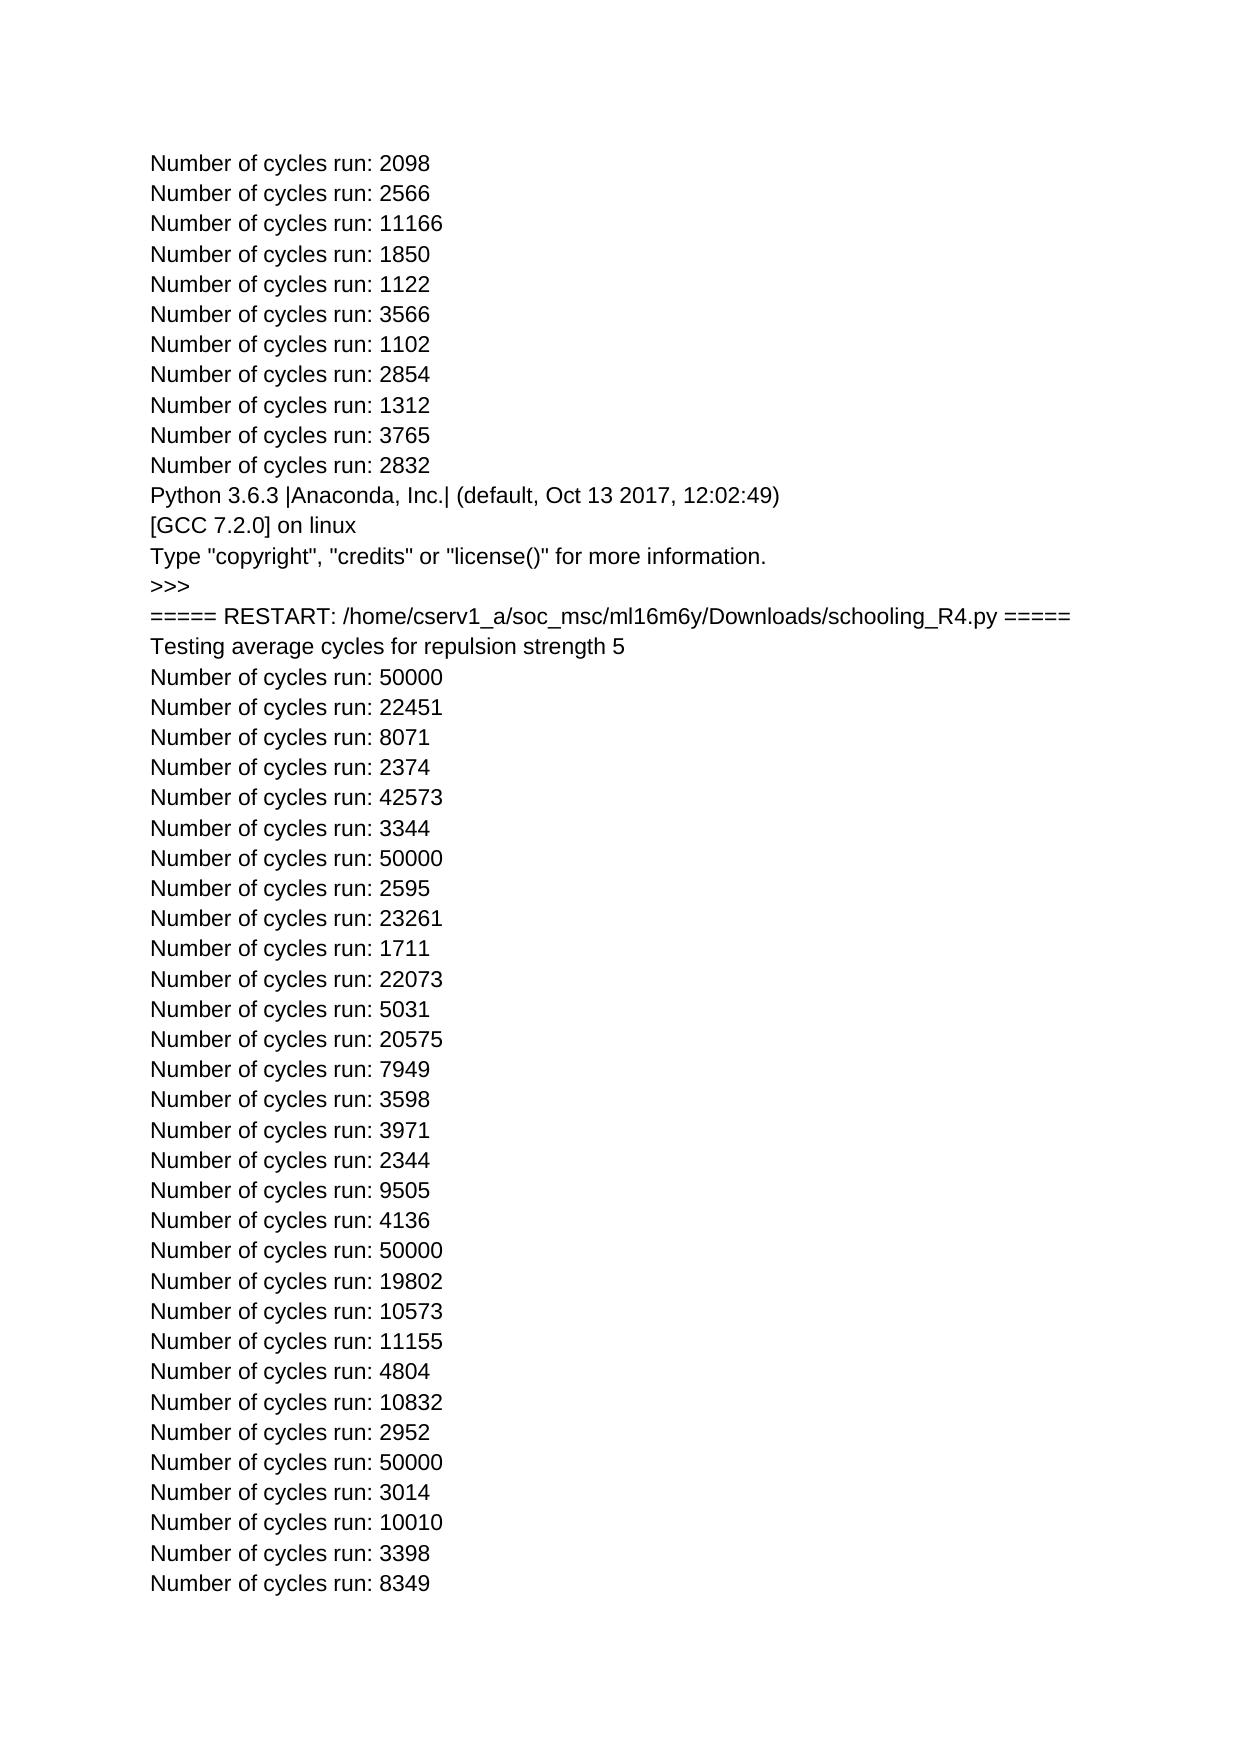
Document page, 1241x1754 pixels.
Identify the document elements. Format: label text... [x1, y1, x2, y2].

text Number of cycles run: 19802 [150, 1268, 1090, 1294]
text Number of cycles run: 42573 [150, 784, 1090, 811]
text Number of cycles run: 5031 [150, 996, 1090, 1022]
text Python 3.6.3 |Anaconda, Inc.| (default, Oct 13 2017, 12:02:49) [150, 482, 1090, 509]
text Number of cycles run: 10832 [150, 1388, 1090, 1415]
text Number of cycles run: 50000 [150, 663, 1090, 690]
text Number of cycles run: 1850 [150, 241, 1090, 267]
text Number of cycles run: 1102 [150, 331, 1090, 358]
text Number of cycles run: 3566 [150, 301, 1090, 327]
text Number of cycles run: 7949 [150, 1056, 1090, 1083]
text Number of cycles run: 20575 [150, 1026, 1090, 1052]
text Number of cycles run: 22073 [150, 966, 1090, 992]
text Number of cycles run: 2952 [150, 1419, 1090, 1445]
text Number of cycles run: 11166 [150, 210, 1090, 237]
text Number of cycles run: 8071 [150, 724, 1090, 750]
text Number of cycles run: 9505 [150, 1177, 1090, 1203]
text Number of cycles run: 2374 [150, 754, 1090, 781]
text Number of cycles run: 50000 [150, 1449, 1090, 1475]
text Number of cycles run: 8349 [150, 1570, 1090, 1596]
text Number of cycles run: 10010 [150, 1509, 1090, 1536]
text Number of cycles run: 1711 [150, 935, 1090, 962]
text Number of cycles run: 3971 [150, 1117, 1090, 1143]
text Number of cycles run: 2566 [150, 180, 1090, 207]
text Number of cycles run: 50000 [150, 845, 1090, 871]
text Number of cycles run: 2344 [150, 1147, 1090, 1173]
text Number of cycles run: 2595 [150, 875, 1090, 901]
text Number of cycles run: 2832 [150, 452, 1090, 478]
text Number of cycles run: 2098 [150, 150, 1090, 176]
text Number of cycles run: 3765 [150, 422, 1090, 448]
text Number of cycles run: 3344 [150, 814, 1090, 841]
text Number of cycles run: 10573 [150, 1298, 1090, 1324]
text Number of cycles run: 1312 [150, 392, 1090, 418]
text Number of cycles run: 2854 [150, 361, 1090, 388]
text Testing average cycles for repulsion strength 5 [150, 633, 1090, 660]
text Type "copyright", "credits" or "license()" for more information. [150, 543, 1090, 569]
text ===== RESTART: /home/cserv1_a/soc_msc/ml16m6y/Downloads/schooling_R4.py ===== [150, 603, 1090, 629]
text Number of cycles run: 4804 [150, 1358, 1090, 1385]
text Number of cycles run: 22451 [150, 694, 1090, 720]
text Number of cycles run: 3014 [150, 1479, 1090, 1506]
text Number of cycles run: 50000 [150, 1237, 1090, 1264]
text >>> [150, 573, 1090, 599]
text Number of cycles run: 3398 [150, 1539, 1090, 1566]
text [GCC 7.2.0] on linux [150, 512, 1090, 539]
text Number of cycles run: 23261 [150, 905, 1090, 932]
text Number of cycles run: 1122 [150, 271, 1090, 297]
text Number of cycles run: 3598 [150, 1086, 1090, 1113]
text Number of cycles run: 11155 [150, 1328, 1090, 1354]
text Number of cycles run: 4136 [150, 1207, 1090, 1234]
